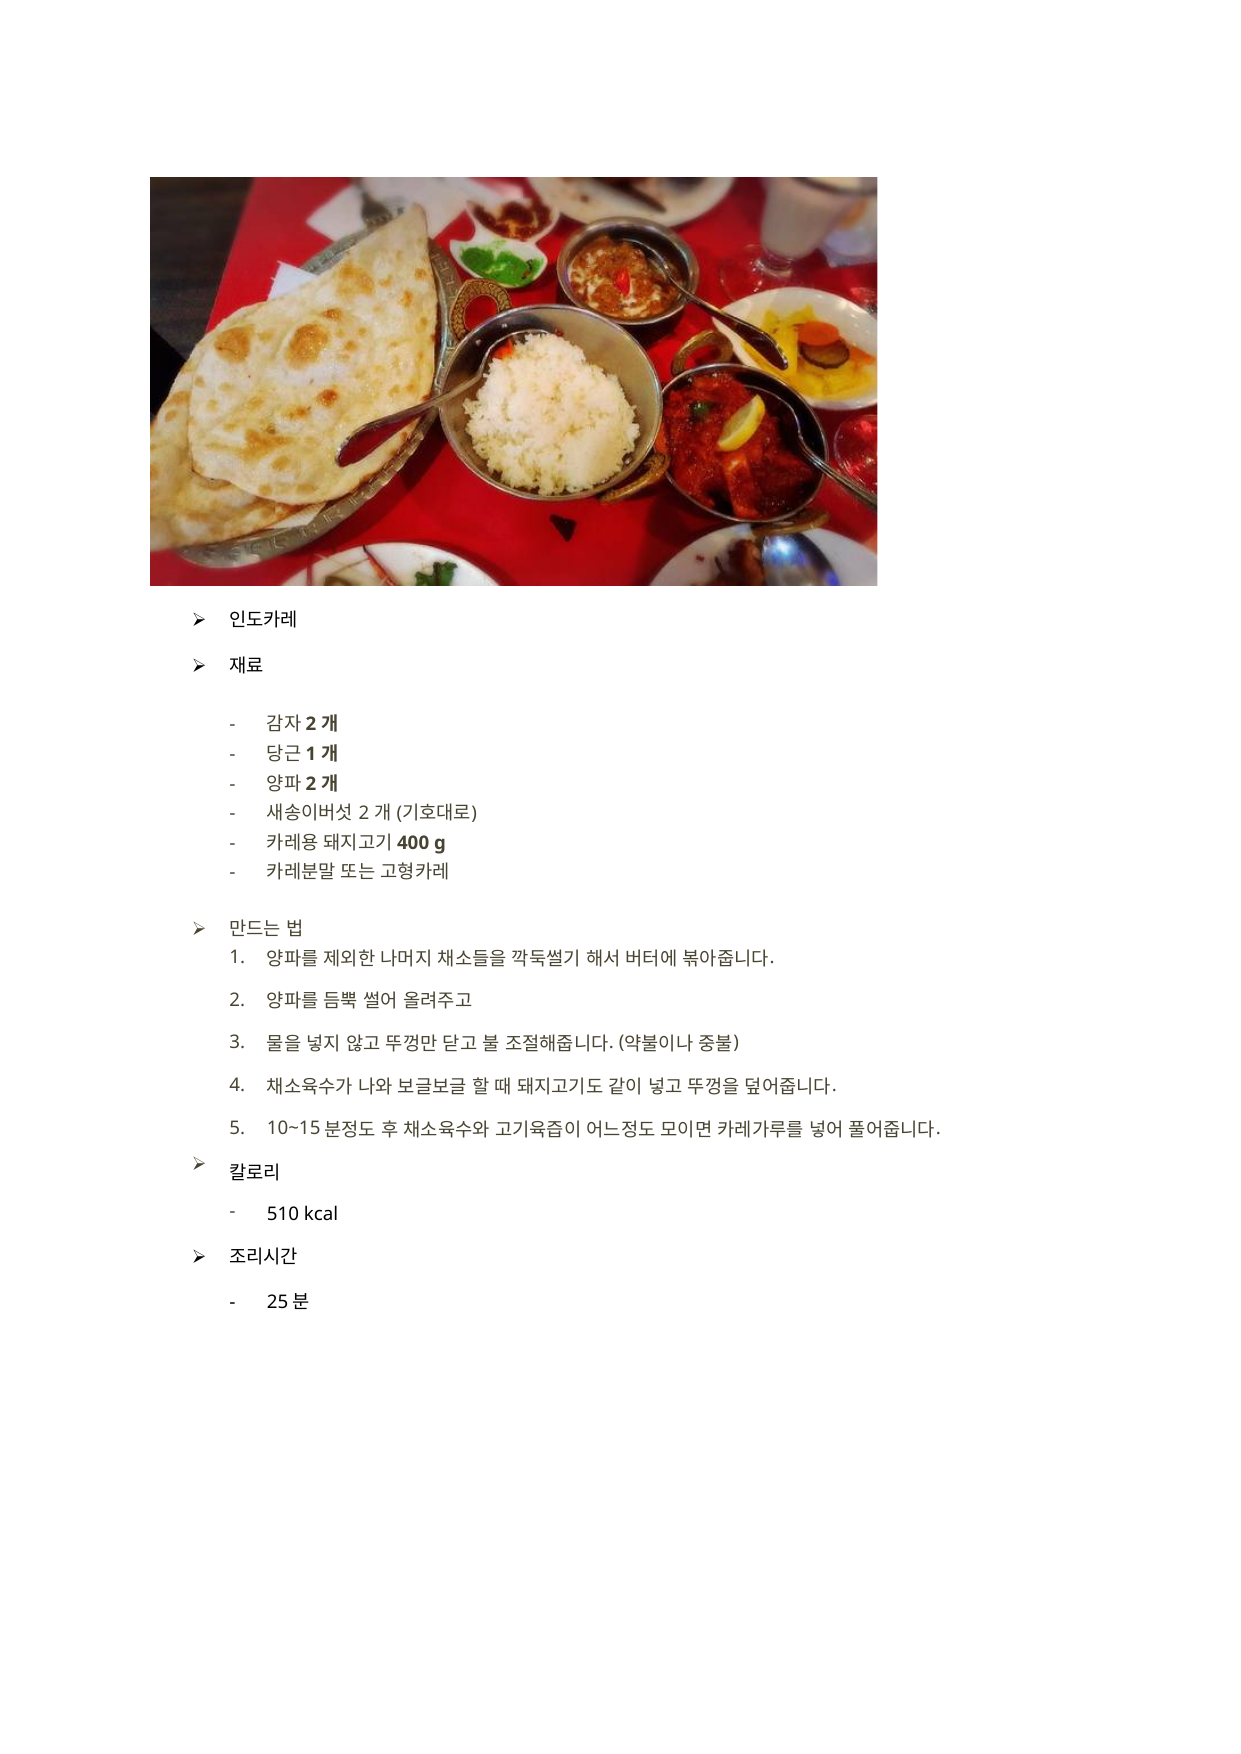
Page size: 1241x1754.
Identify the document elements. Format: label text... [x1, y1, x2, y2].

list 재료 [192, 650, 1090, 677]
list 감자 2 개 [229, 709, 1090, 736]
list 510 kcal [229, 1200, 1090, 1226]
list 조리시간 [192, 1241, 1090, 1268]
list 칼로리 [192, 1157, 1090, 1184]
list 카레용 돼지고기 400 g [229, 827, 1090, 855]
list 카레분말 또는 고형카레 [229, 857, 1090, 884]
list 만드는 법 [192, 913, 1090, 941]
list 물을 넣지 않고 뚜껑만 닫고 불 조절해줍니다. (약불이나 중불) [229, 1029, 1090, 1056]
list 양파를 제외한 나머지 채소들을 깍둑썰기 해서 버터에 볶아줍니다. [229, 943, 1090, 970]
list 10~15분정도 후 채소육수와 고기육즙이 어느정도 모이면 카레가루를 넣어 풀어줍니다. [229, 1114, 1090, 1142]
list 양파 2 개 [229, 768, 1090, 795]
list 양파를 듬뿍 썰어 올려주고 [229, 986, 1090, 1013]
list 새송이버섯 2 개 (기호대로) [229, 798, 1090, 825]
list 25분 [229, 1287, 1090, 1314]
picture [150, 177, 878, 586]
list 채소육수가 나와 보글보글 할 때 돼지고기도 같이 넣고 뚜껑을 덮어줍니다. [229, 1072, 1090, 1099]
list 인도카레 [192, 604, 1090, 632]
list 당근 1 개 [229, 738, 1090, 766]
